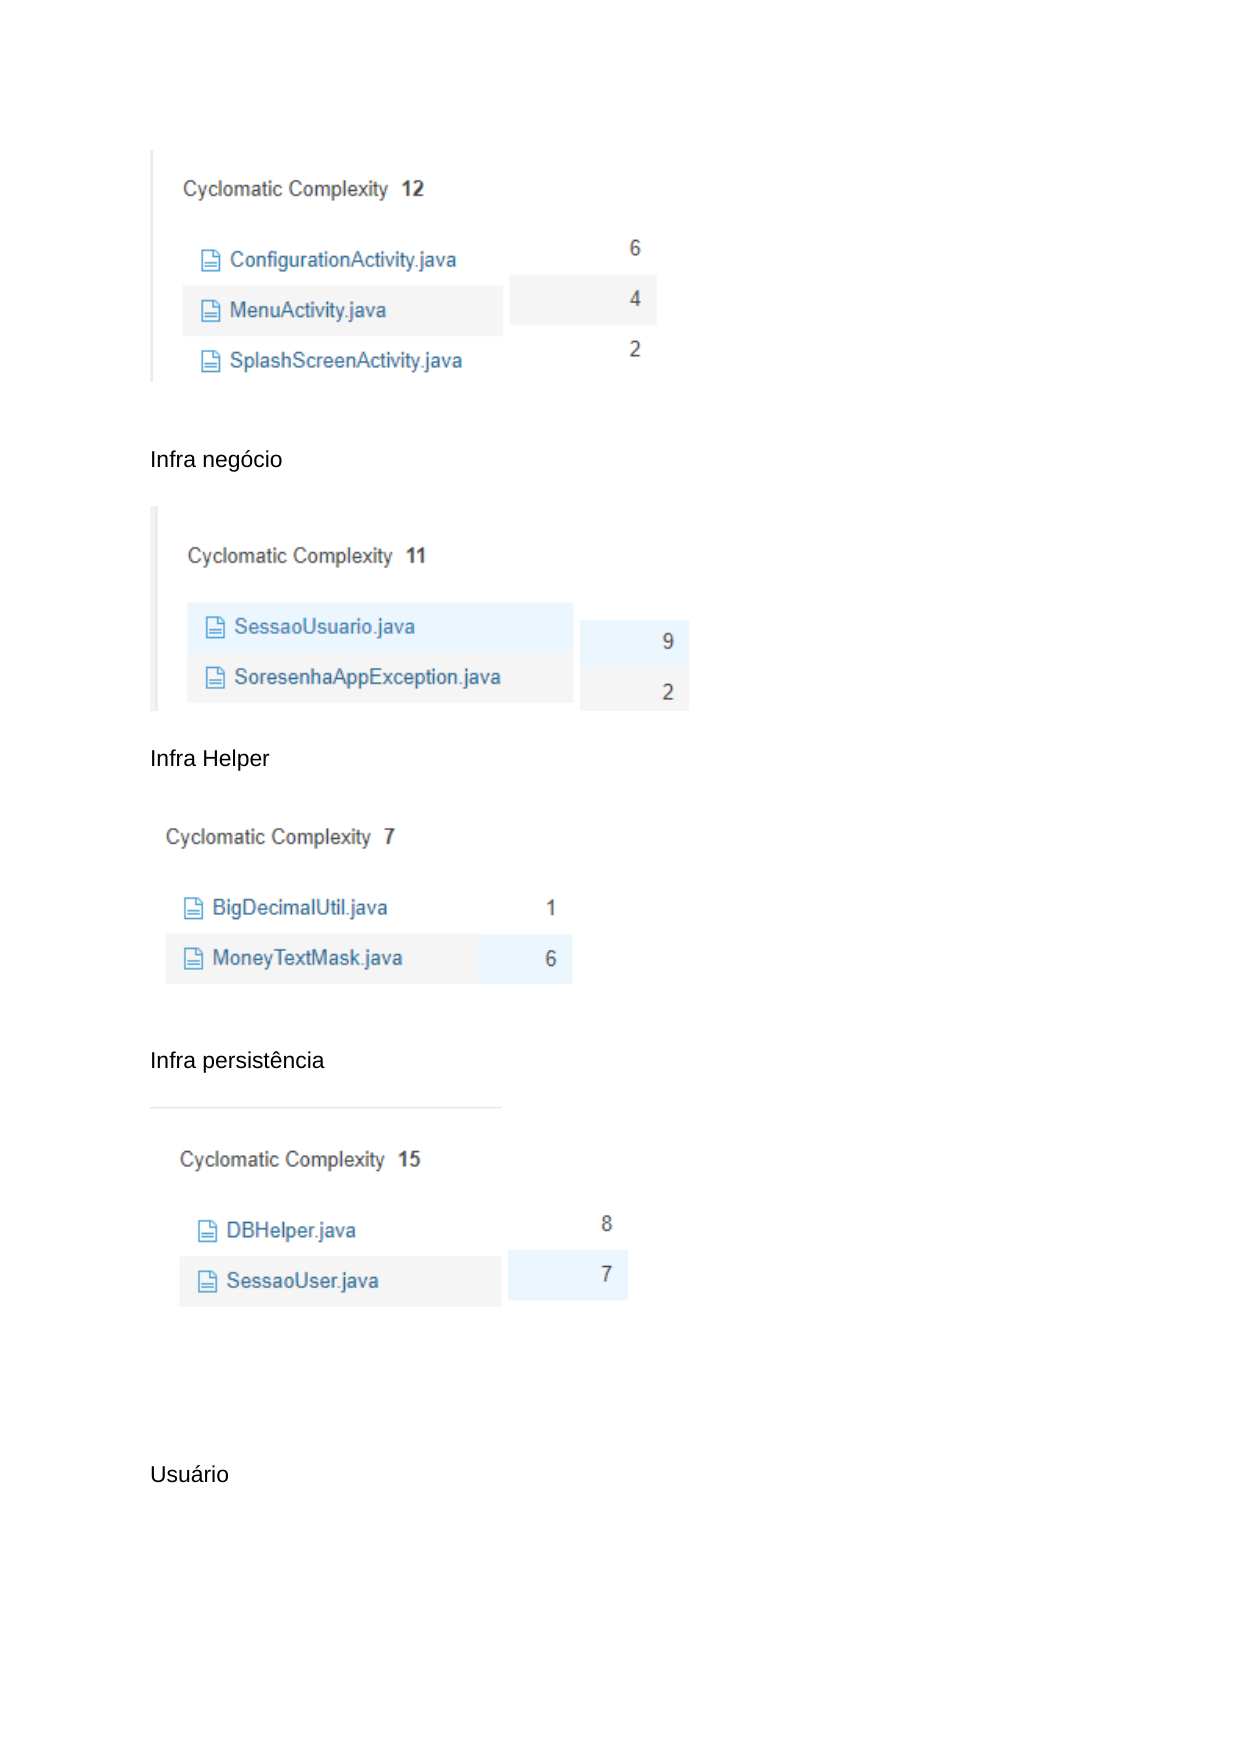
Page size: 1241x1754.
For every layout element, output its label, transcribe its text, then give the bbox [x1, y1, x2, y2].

picture [150, 150, 504, 382]
text Infra Helper [150, 745, 1090, 771]
picture [150, 506, 574, 711]
picture [579, 620, 690, 711]
picture [507, 1203, 641, 1307]
picture [509, 221, 671, 382]
text Infra negócio [150, 446, 1090, 472]
text Infra persistência [150, 1047, 1090, 1074]
text Usuário [150, 1461, 1090, 1488]
picture [150, 805, 579, 984]
picture [150, 1107, 502, 1307]
